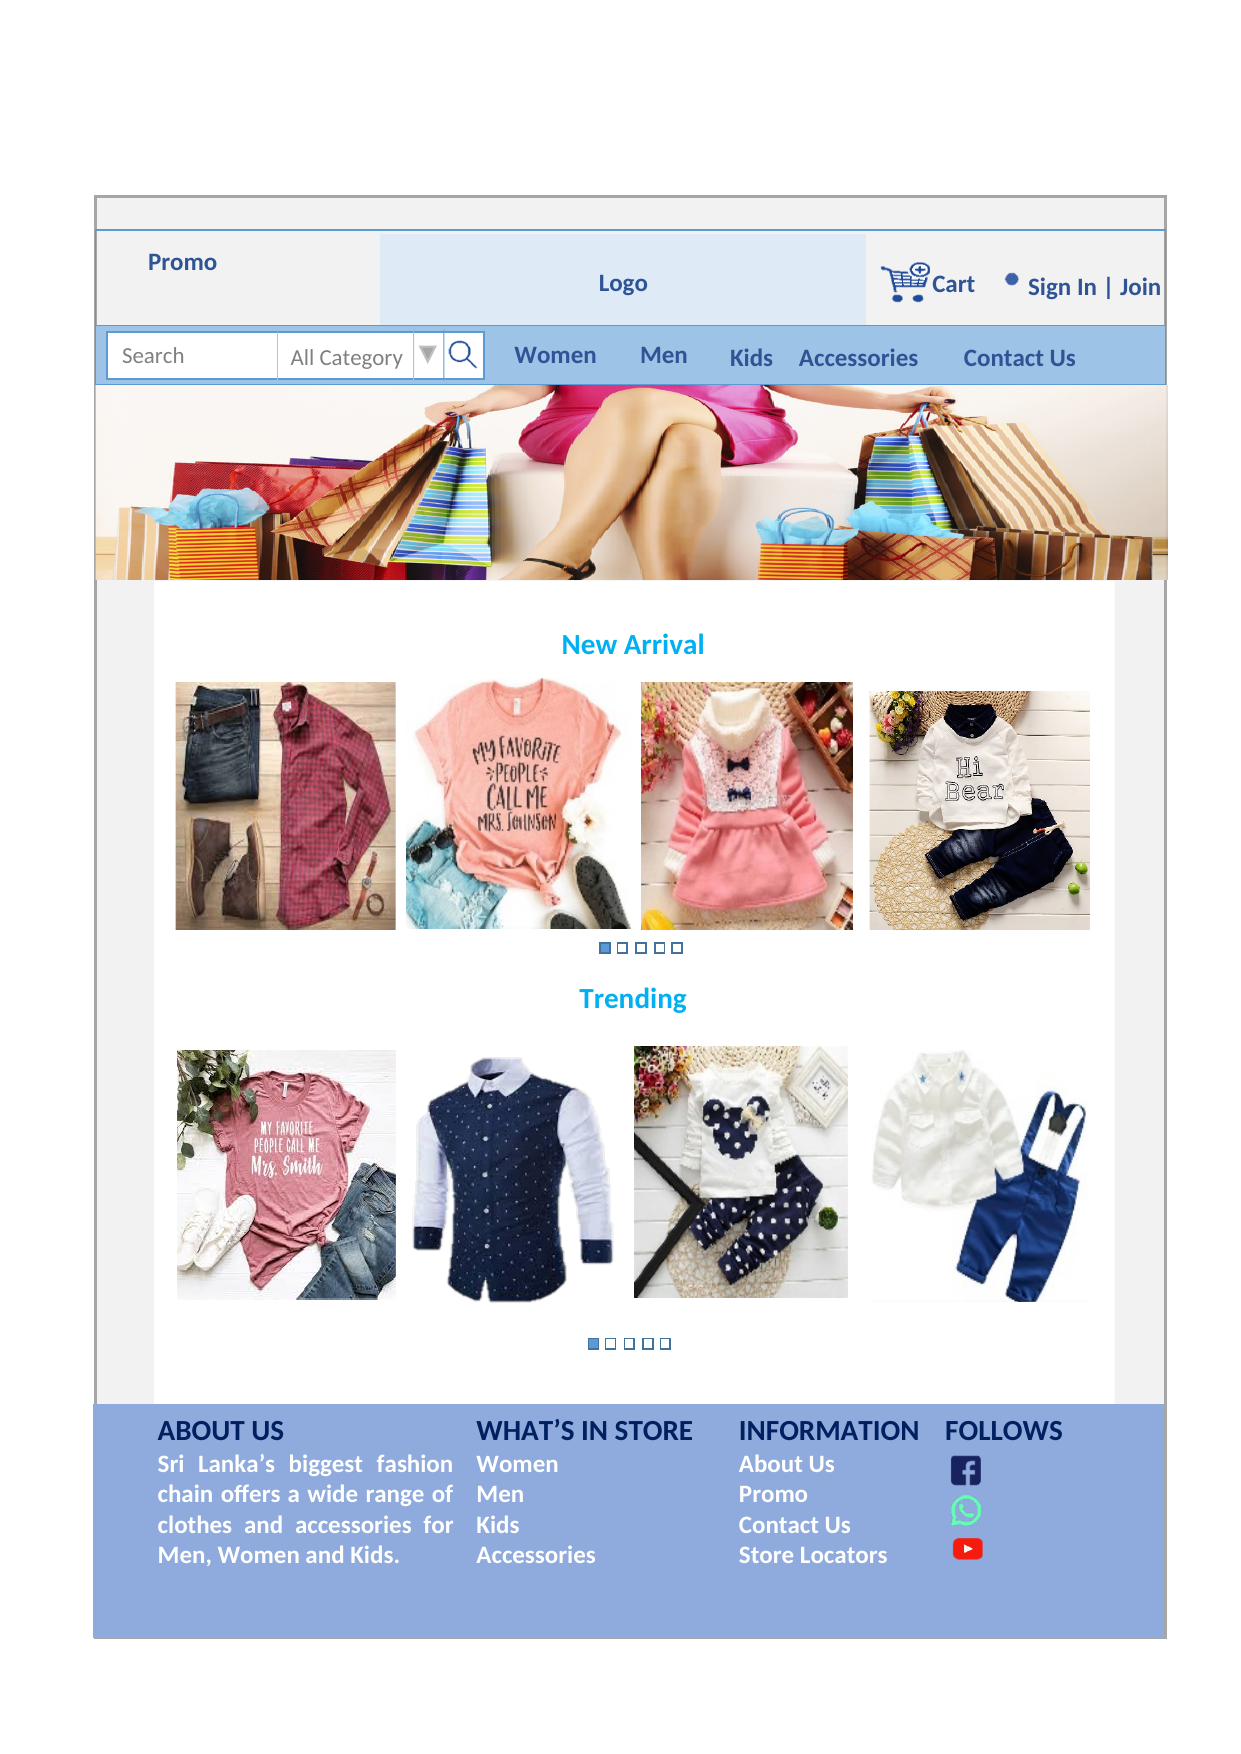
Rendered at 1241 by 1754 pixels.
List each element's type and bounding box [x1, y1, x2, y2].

picture [175, 682, 396, 930]
picture [952, 1538, 983, 1560]
picture [408, 1052, 620, 1306]
picture [869, 691, 1090, 930]
picture [870, 1050, 1089, 1302]
picture [950, 1455, 981, 1486]
picture [950, 1495, 981, 1526]
picture [634, 1046, 848, 1298]
picture [641, 682, 853, 930]
picture [406, 678, 631, 929]
picture [95, 385, 1168, 580]
picture [177, 1050, 396, 1300]
